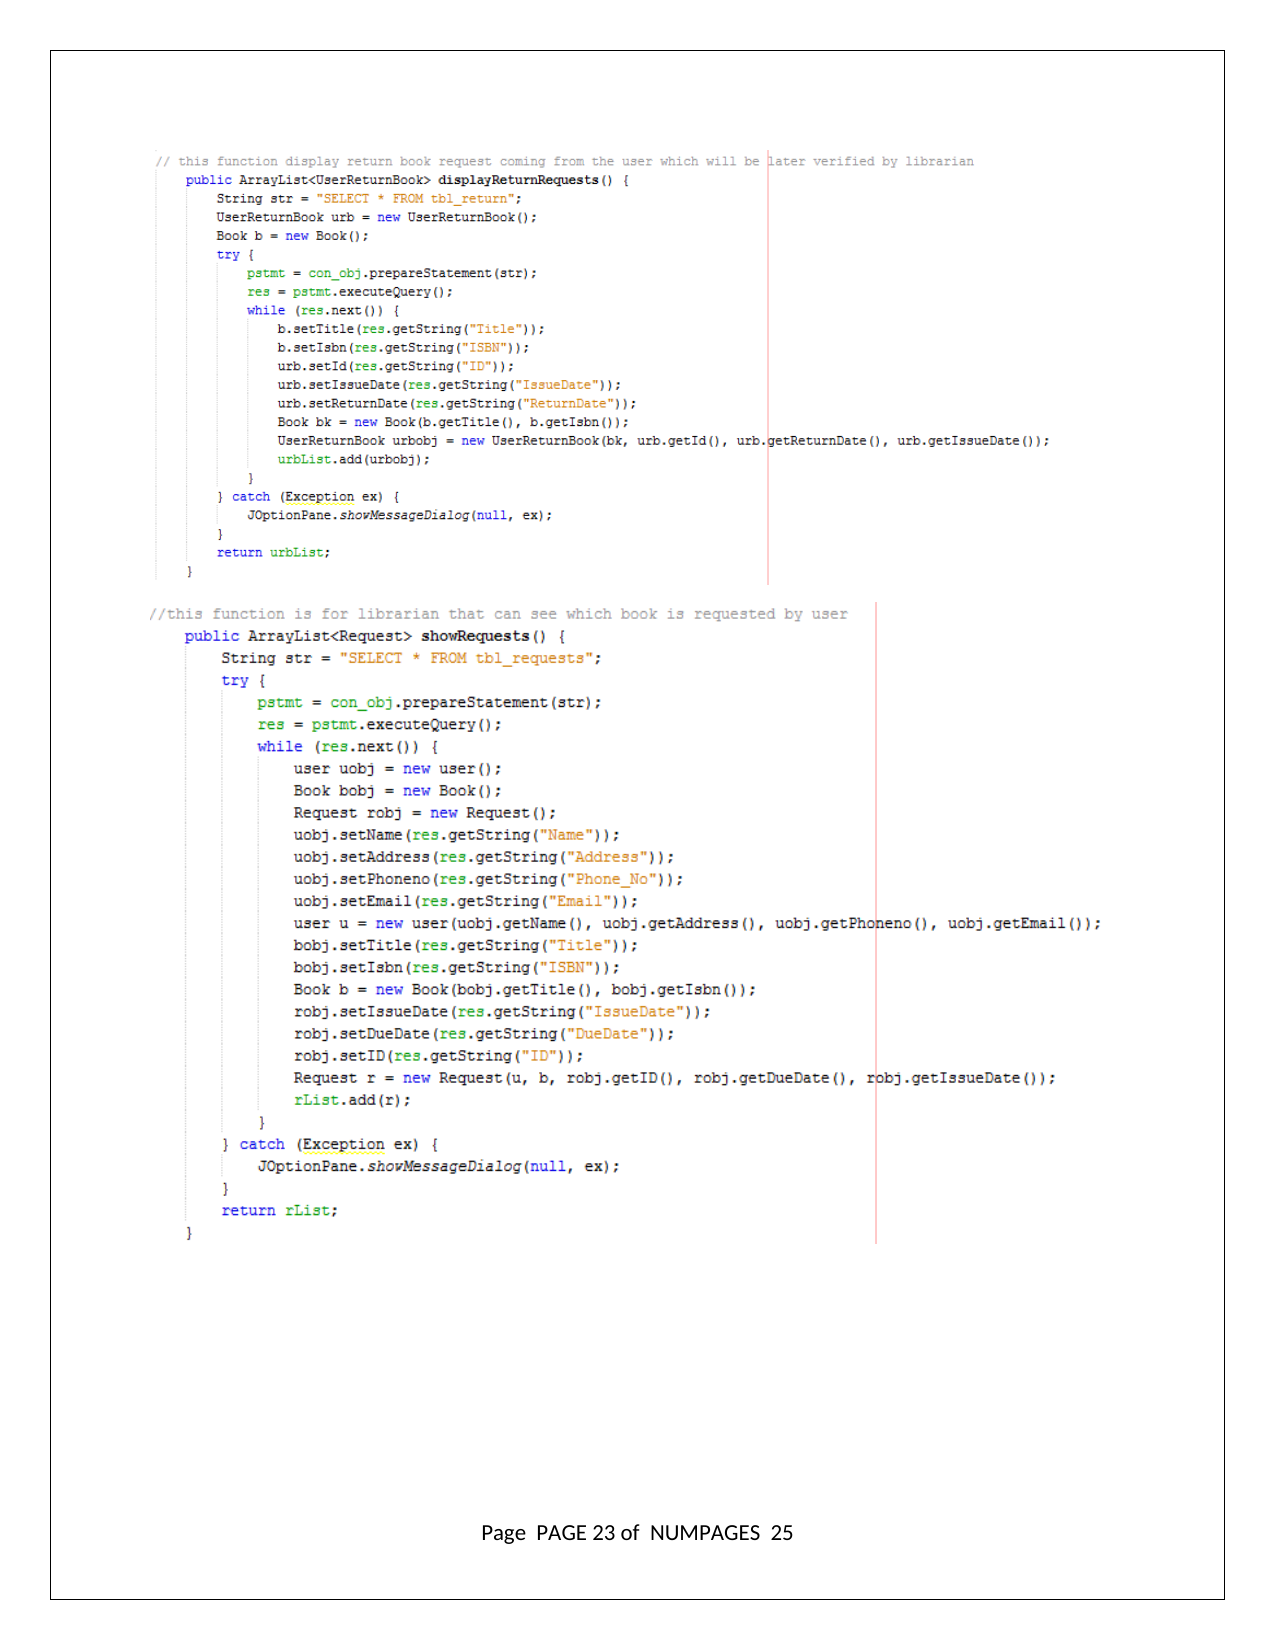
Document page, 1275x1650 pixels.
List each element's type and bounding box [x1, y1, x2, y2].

picture [150, 150, 1125, 585]
picture [150, 602, 1125, 1244]
